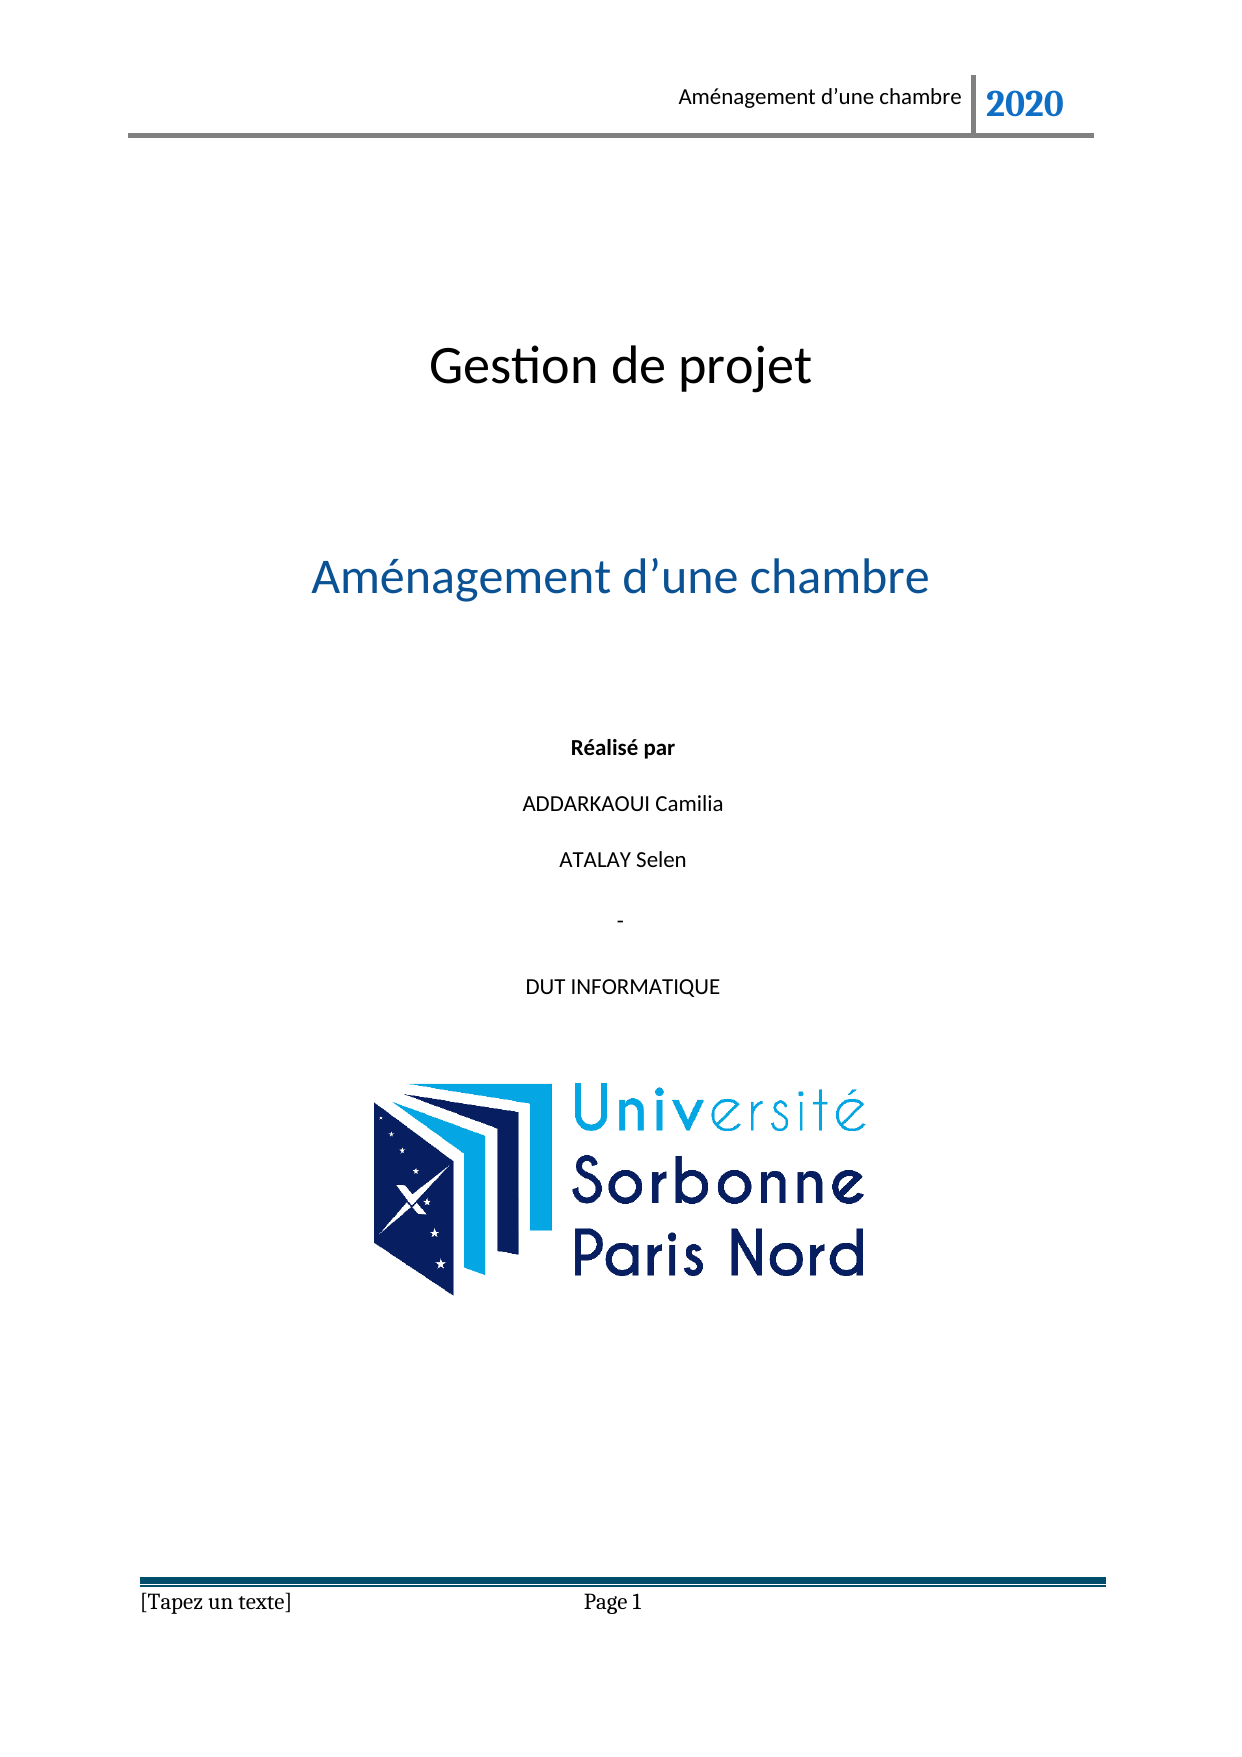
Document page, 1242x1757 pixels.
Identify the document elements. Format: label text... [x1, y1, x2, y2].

text ADDARKAOUI Camilia [139, 789, 1106, 817]
title Gestion de projet [248, 331, 993, 397]
text Aménagement d’une chambre [248, 545, 993, 606]
text - [584, 906, 656, 934]
text Réalisé par [139, 733, 1106, 761]
picture [354, 1063, 885, 1315]
text DUT INFORMATIQUE [139, 972, 1106, 1000]
text ATALAY Selen [139, 845, 1106, 873]
